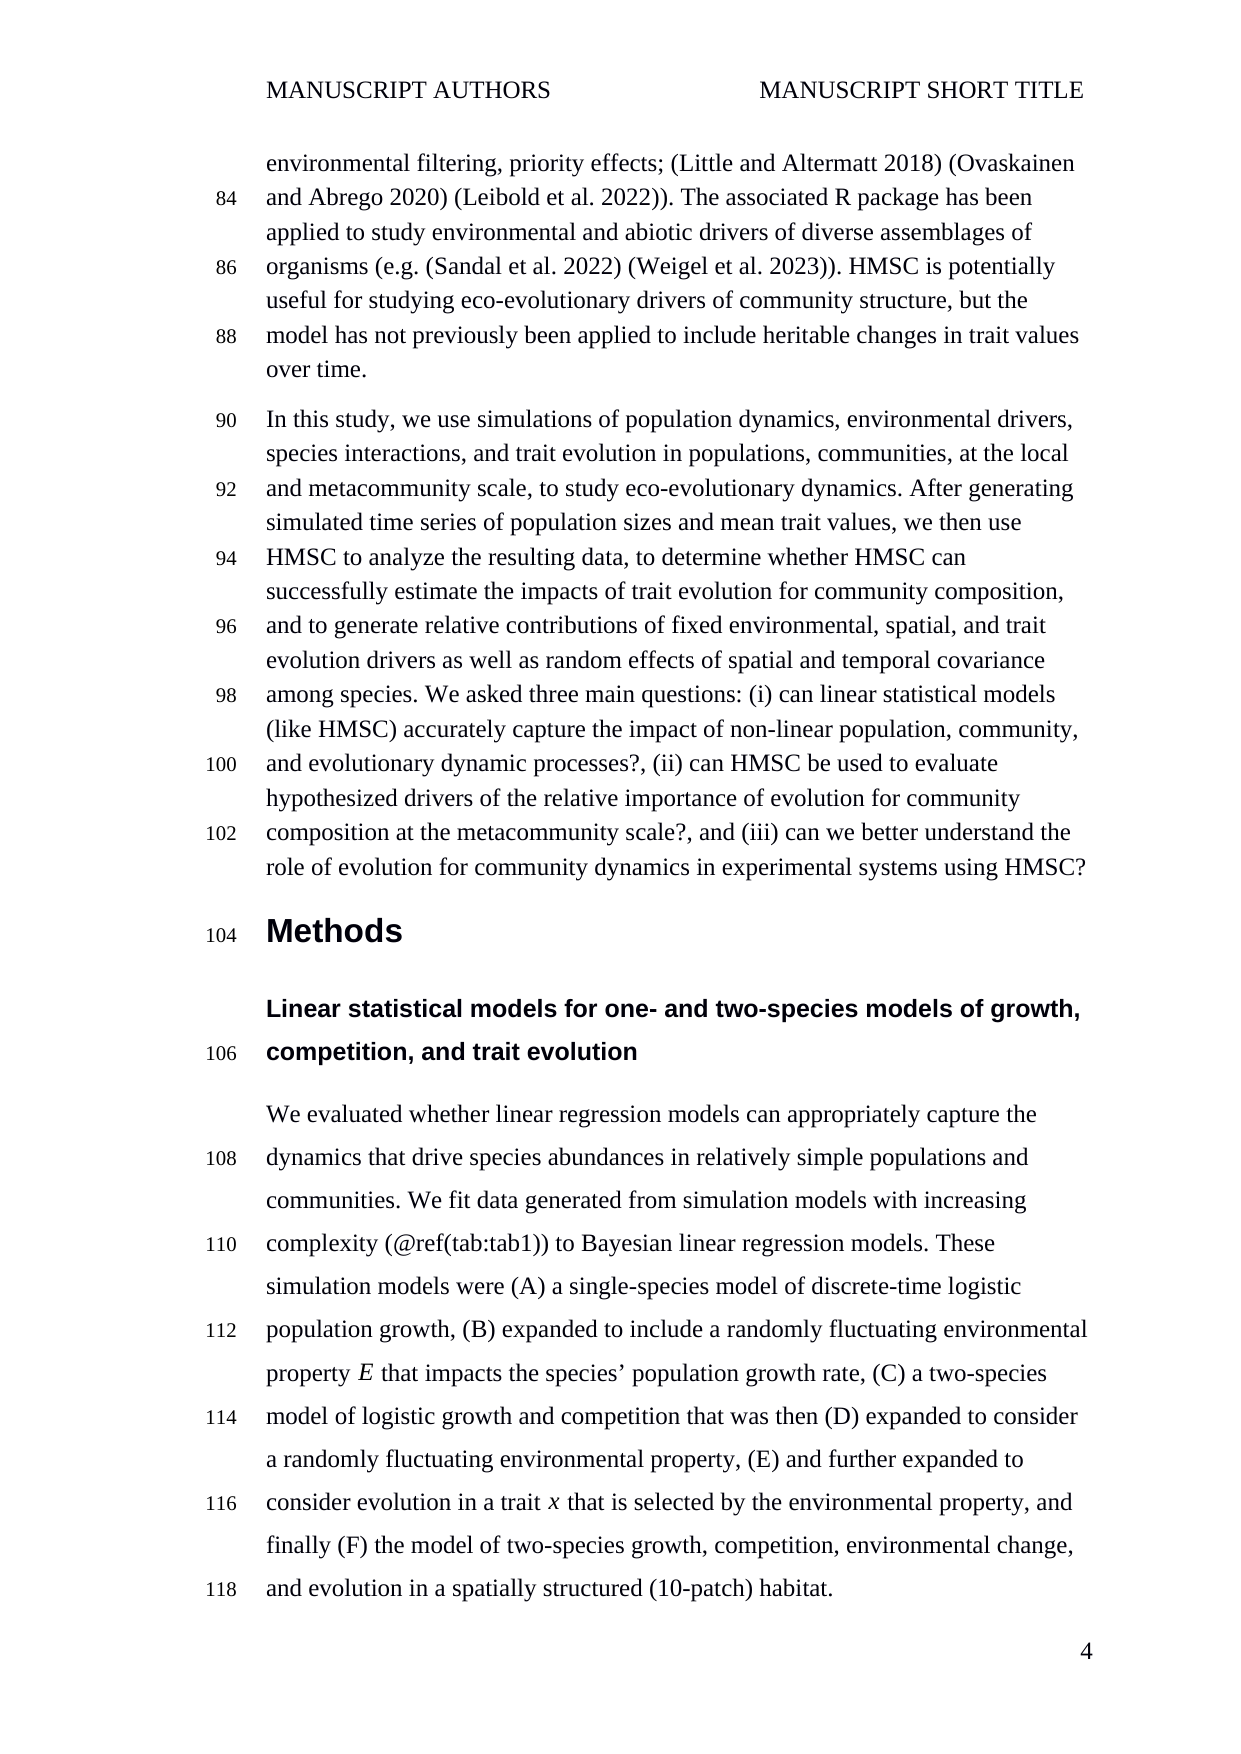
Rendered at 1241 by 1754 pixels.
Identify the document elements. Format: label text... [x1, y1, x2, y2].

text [266, 148, 1092, 383]
text In this study, we use simulations of population dynamics, environmental drivers, species interactions, and trait evolution in populations, communities, at the local and metacommunity scale, to study eco-evolutionary dynamics. After generating simulated time series of population sizes and mean trait values, we then use HMSC to analyze the resulting data, to determine whether HMSC can successfully estimate the impacts of trait evolution for community composition, and to generate relative contributions of fixed environmental, spatial, and trait evolution drivers as well as random effects of spatial and temporal covariance among species. We asked three main questions: (i) can linear statistical models (like HMSC) accurately capture the impact of non-linear population, community, and evolutionary dynamic processes?, (ii) can HMSC be used to evaluate hypothesized drivers of the relative importance of evolution for community composition at the metacommunity scale?, and (iii) can we better understand the role of evolution for community dynamics in experimental systems using HMSC? [266, 404, 1092, 881]
subtitle Methods [266, 911, 1092, 950]
subtitle Linear statistical models for one- and two-species models of growth, competition, and trait evolution [266, 994, 1092, 1066]
